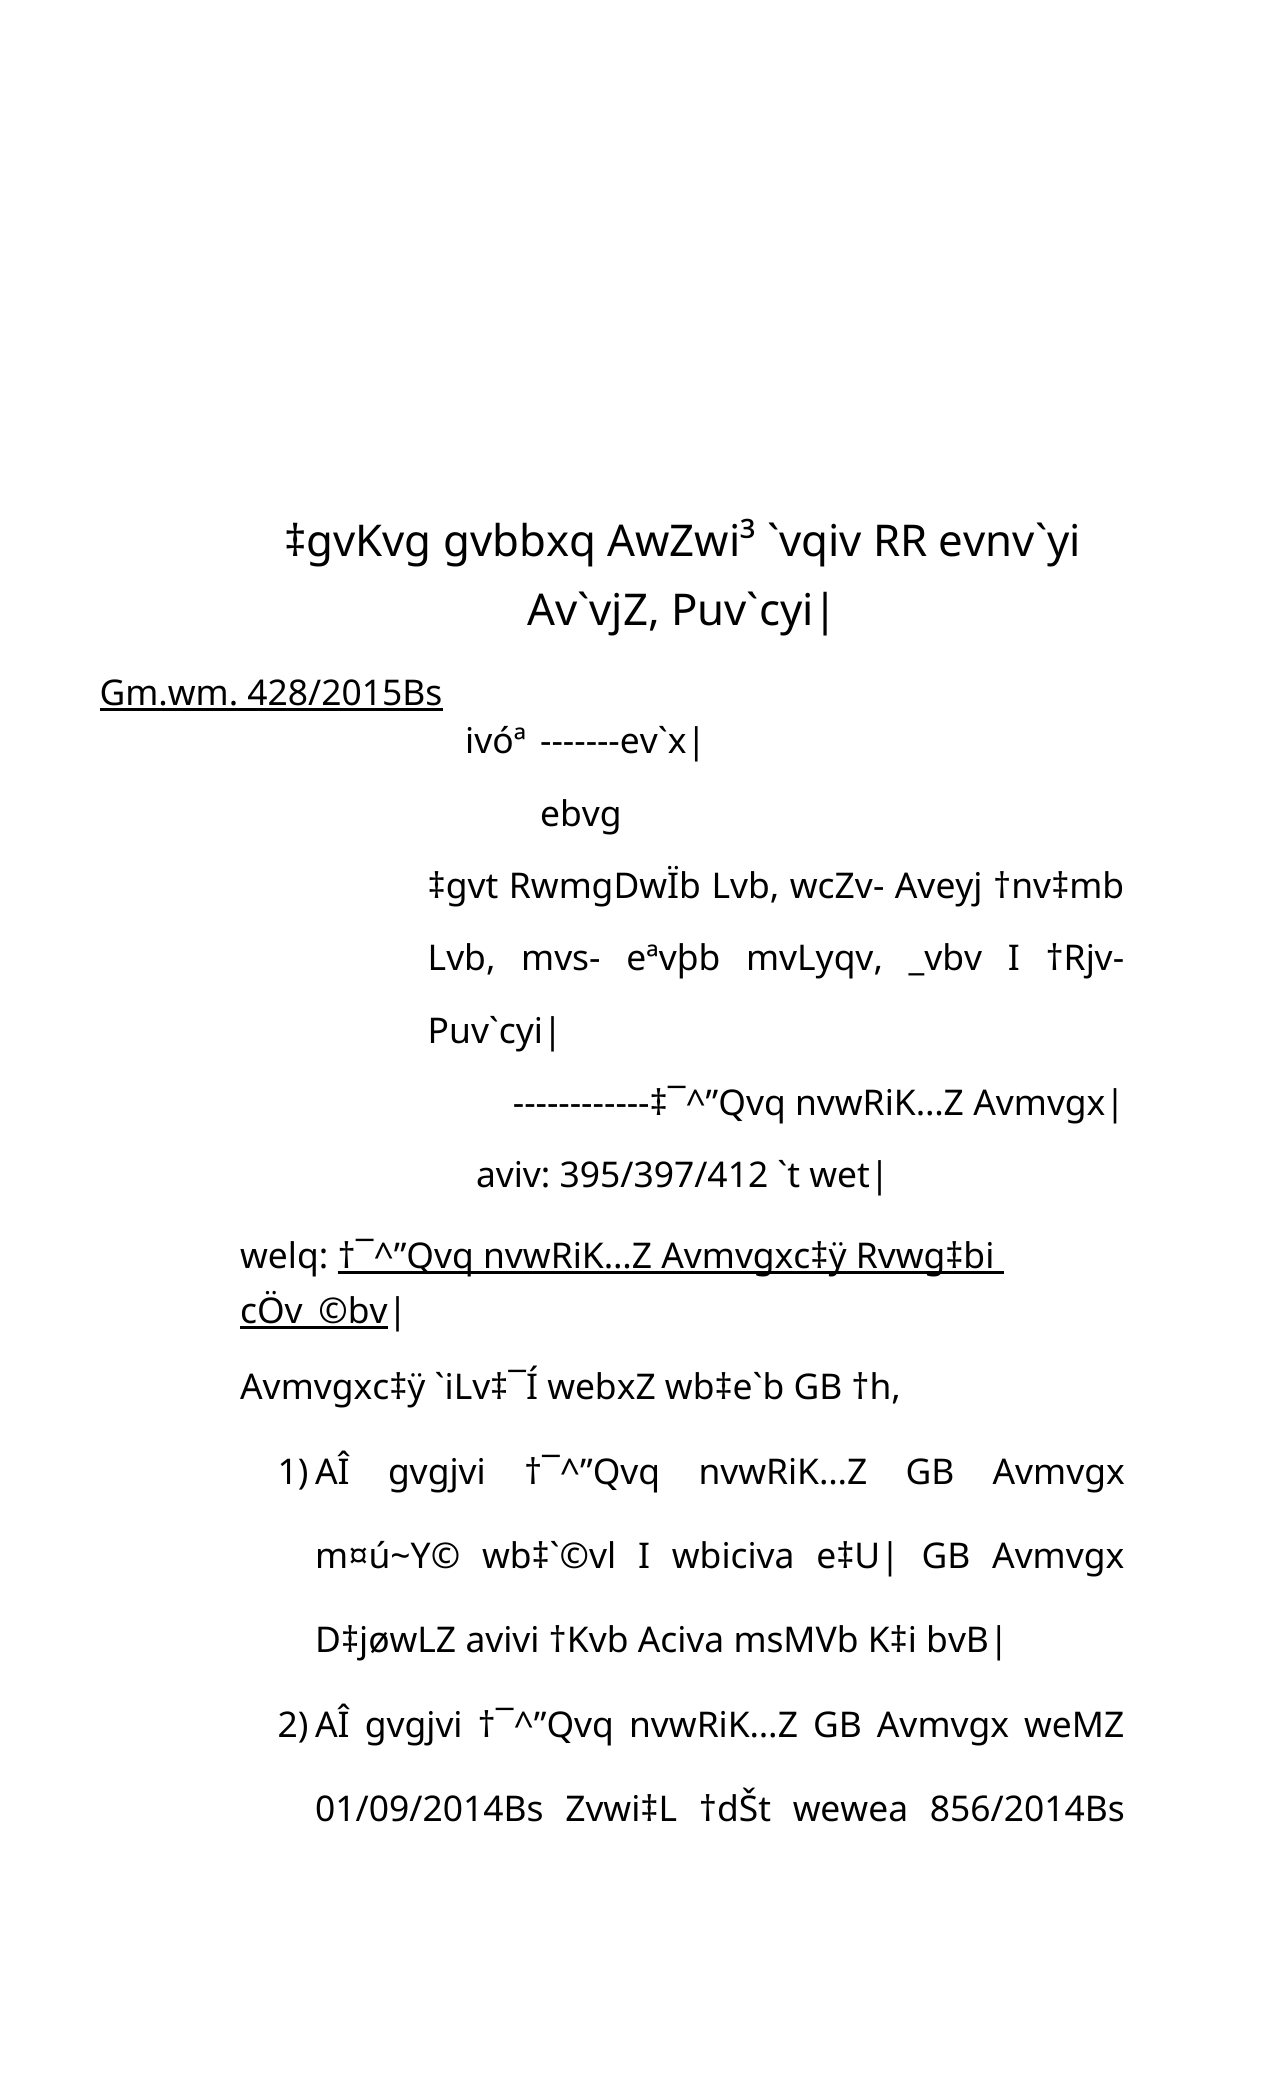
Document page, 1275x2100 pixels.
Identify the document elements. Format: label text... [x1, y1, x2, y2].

list ‡gvt RwmgDwÏb Lvb, wcZv- Aveyj †nv‡mb Lvb, mvs- eªvþb mvLyqv, _vbv I †Rjv- Puv`cyi| [427, 861, 1125, 1053]
text Gm.wm. 428/2015Bs [99, 668, 1125, 716]
text ‡gvKvg gvbbxq AwZwi³ `vqiv RR evnv`yi Av`vjZ, Puv`cyi| [240, 510, 1125, 638]
text aviv: 395/397/412 `t wet| [240, 1150, 1125, 1198]
text welq: †¯^”Qvq nvwRiK…Z Avmvgxc‡ÿ Rvwg‡bi cÖv_©bv| [240, 1230, 1125, 1334]
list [277, 1699, 1125, 1832]
text Avmvgxc‡ÿ `iLv‡¯Í webxZ wb‡e`b GB †h, [240, 1362, 1125, 1410]
list AÎ gvgjvi †¯^”Qvq nvwRiK…Z GB Avmvgx m¤ú~Y© wb‡`©vl I wbiciva e‡U| GB Avmvgx D‡jøwLZ avivi †Kvb Aciva msMVb K‡i bvB| [277, 1446, 1125, 1663]
text ebvg [465, 788, 1125, 836]
text ivóª -------ev`x| [465, 716, 1125, 764]
text ------------‡¯^”Qvq nvwRiK…Z Avmvgx| [240, 1077, 1125, 1126]
